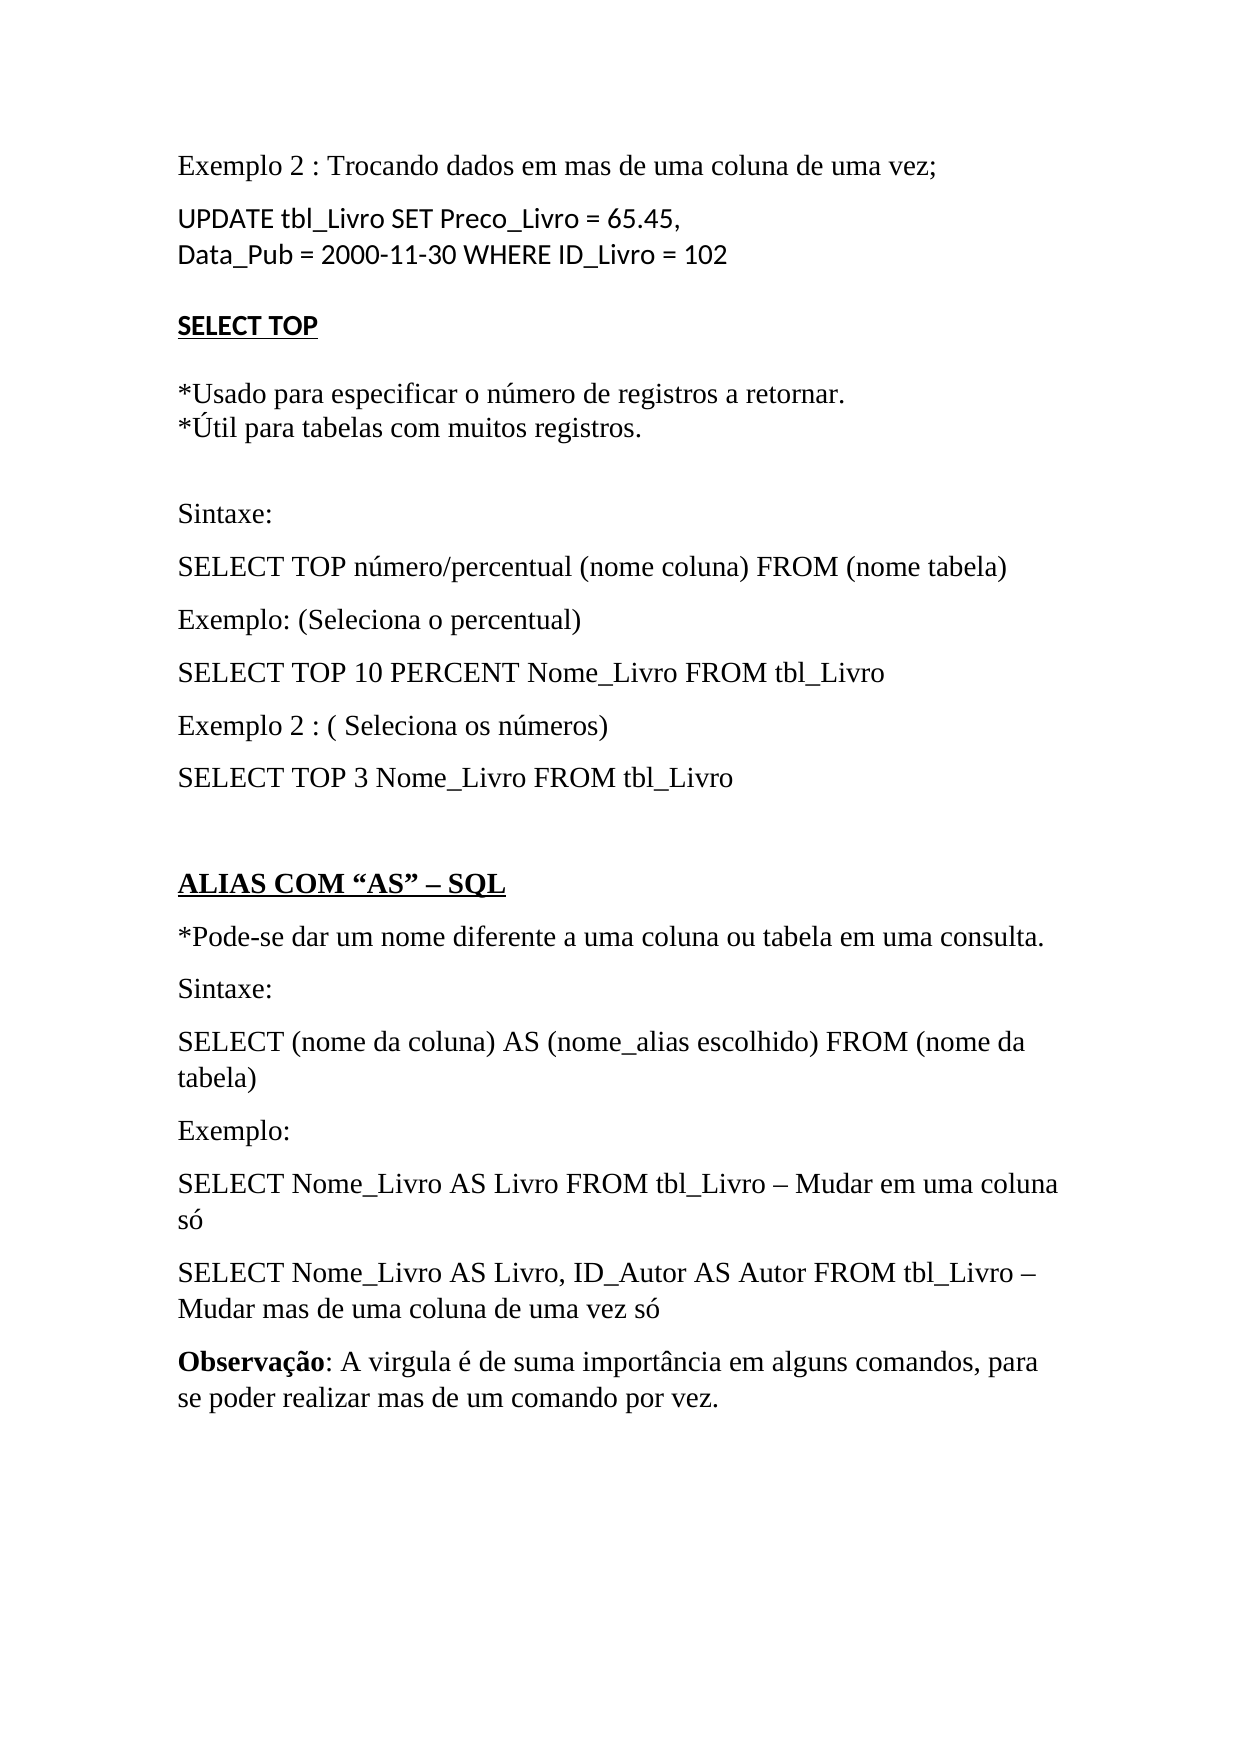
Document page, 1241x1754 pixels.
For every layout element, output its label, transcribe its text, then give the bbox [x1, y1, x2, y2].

text UPDATE tbl_Livro SET Preco_Livro = 65.45, [177, 200, 1063, 236]
text *Pode-se dar um nome diferente a uma coluna ou tabela em uma consulta. [177, 919, 1063, 952]
text Data_Pub = 2000-11-30 WHERE ID_Livro = 102 [177, 236, 1063, 272]
text Exemplo 2 : ( Seleciona os números) [177, 708, 1063, 741]
text *Útil para tabelas com muitos registros. [177, 410, 1063, 443]
text SELECT TOP 3 Nome_Livro FROM tbl_Livro [177, 760, 1063, 794]
text *Usado para especificar o número de registros a retornar. [177, 376, 1063, 410]
text SELECT (nome da coluna) AS (nome_alias escolhido) FROM (nome da tabela) [177, 1024, 1063, 1094]
text Sintaxe: [177, 496, 1063, 530]
text SELECT TOP [177, 307, 1063, 343]
text SELECT Nome_Livro AS Livro, ID_Autor AS Autor FROM tbl_Livro – Mudar mas de uma coluna de uma vez só [177, 1255, 1063, 1325]
text SELECT TOP número/percentual (nome coluna) FROM (nome tabela) [177, 549, 1063, 583]
text SELECT TOP 10 PERCENT Nome_Livro FROM tbl_Livro [177, 655, 1063, 688]
text SELECT Nome_Livro AS Livro FROM tbl_Livro – Mudar em uma coluna só [177, 1166, 1063, 1236]
text Sintaxe: [177, 972, 1063, 1005]
text Observação: A virgula é de suma importância em alguns comandos, para se poder realizar mas de um comando por vez. [177, 1344, 1063, 1414]
text Exemplo: [177, 1113, 1063, 1147]
text Exemplo 2 : Trocando dados em mas de uma coluna de uma vez; [177, 148, 1063, 181]
text ALIAS COM “AS” – SQL [177, 866, 1063, 899]
text Exemplo: (Seleciona o percentual) [177, 602, 1063, 636]
